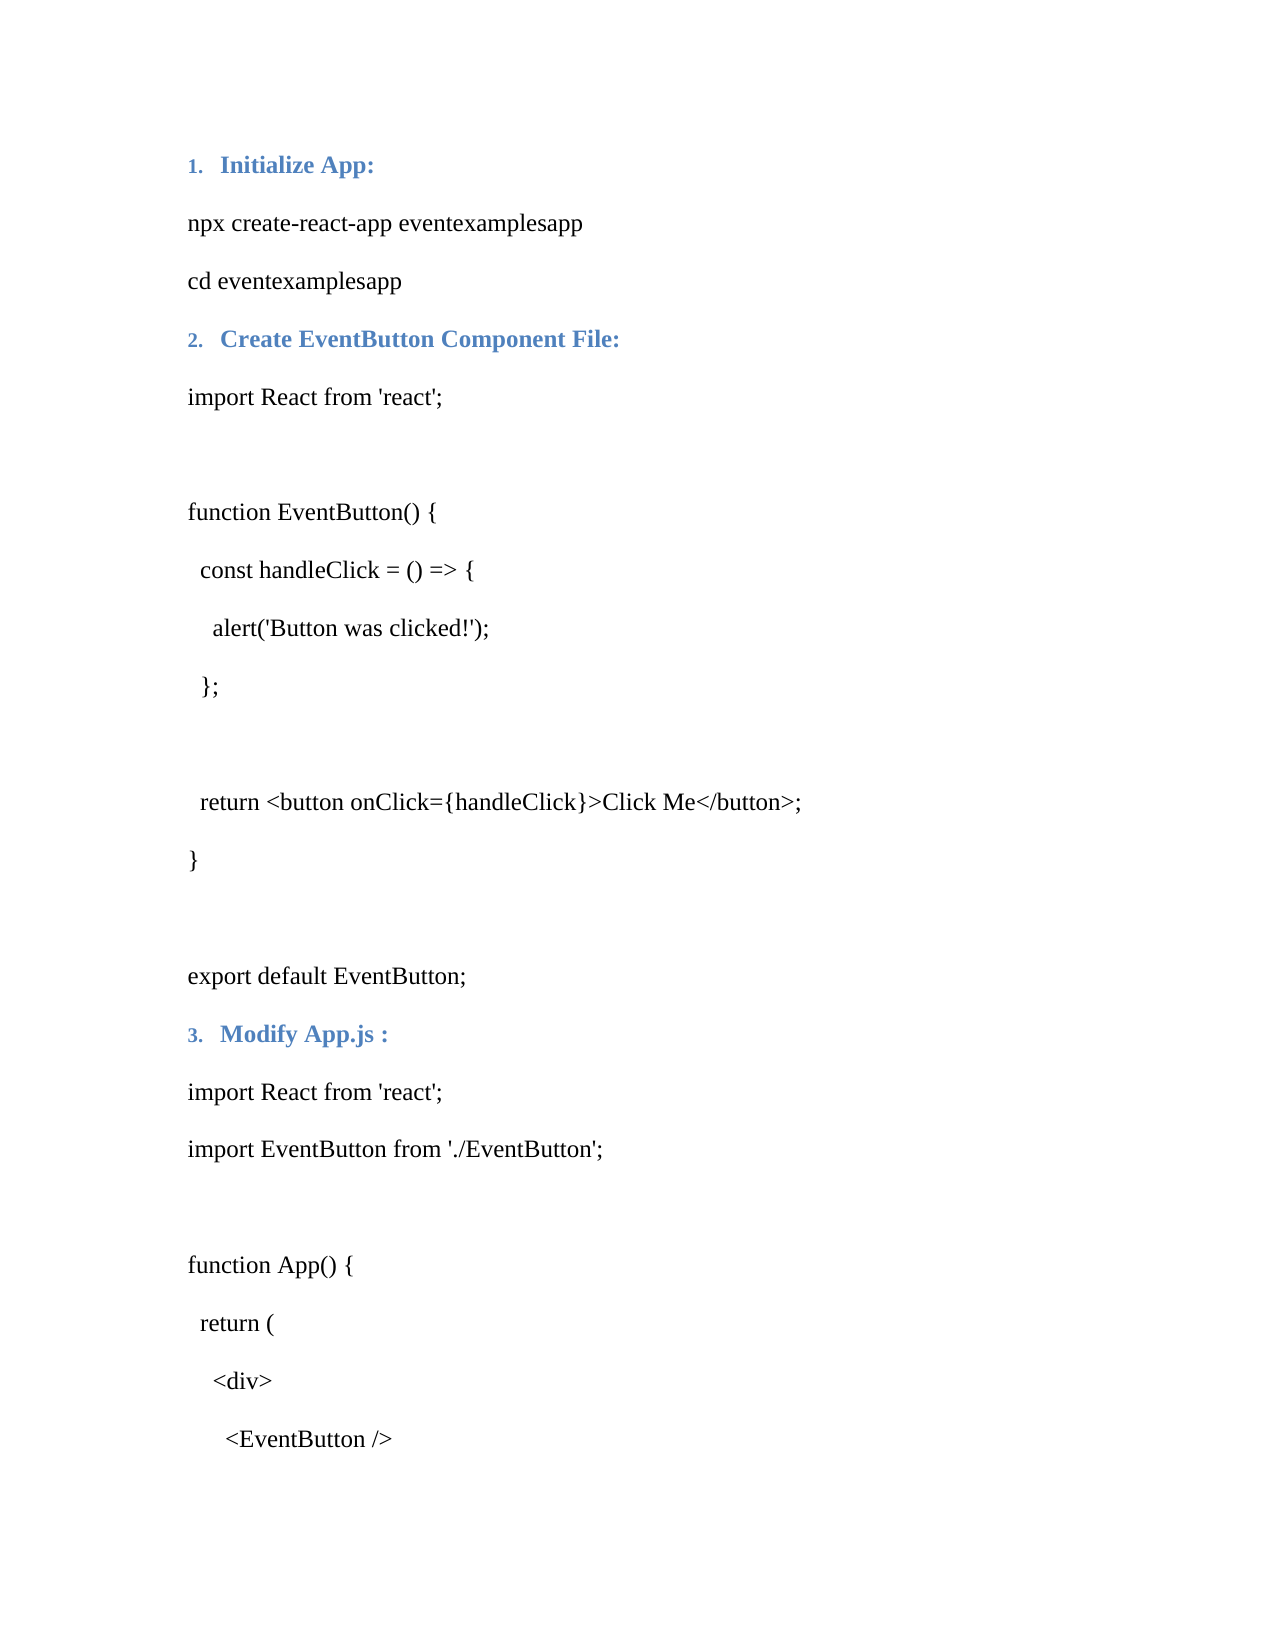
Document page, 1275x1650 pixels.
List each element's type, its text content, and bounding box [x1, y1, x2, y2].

text import React from 'react'; [187, 382, 1087, 410]
text cd eventexamplesapp [187, 266, 1087, 294]
text }; [187, 671, 1087, 700]
text <div> [187, 1366, 1087, 1395]
list Modify App.js : [187, 1019, 1087, 1047]
text const handleClick = () => { [187, 555, 1087, 584]
text export default EventButton; [187, 961, 1087, 989]
text return ( [187, 1308, 1087, 1337]
text return <button onClick={handleClick}>Click Me</button>; [187, 787, 1087, 816]
text npx create-react-app eventexamplesapp [187, 208, 1087, 237]
text import React from 'react'; [187, 1077, 1087, 1105]
text function EventButton() { [187, 497, 1087, 526]
list Create EventButton Component File: [187, 324, 1087, 352]
text } [187, 845, 1087, 874]
text import EventButton from './EventButton'; [187, 1134, 1087, 1163]
list Initialize App: [187, 150, 1087, 179]
text <EventButton /> [187, 1424, 1087, 1453]
text alert('Button was clicked!'); [187, 613, 1087, 642]
text function App() { [187, 1250, 1087, 1279]
